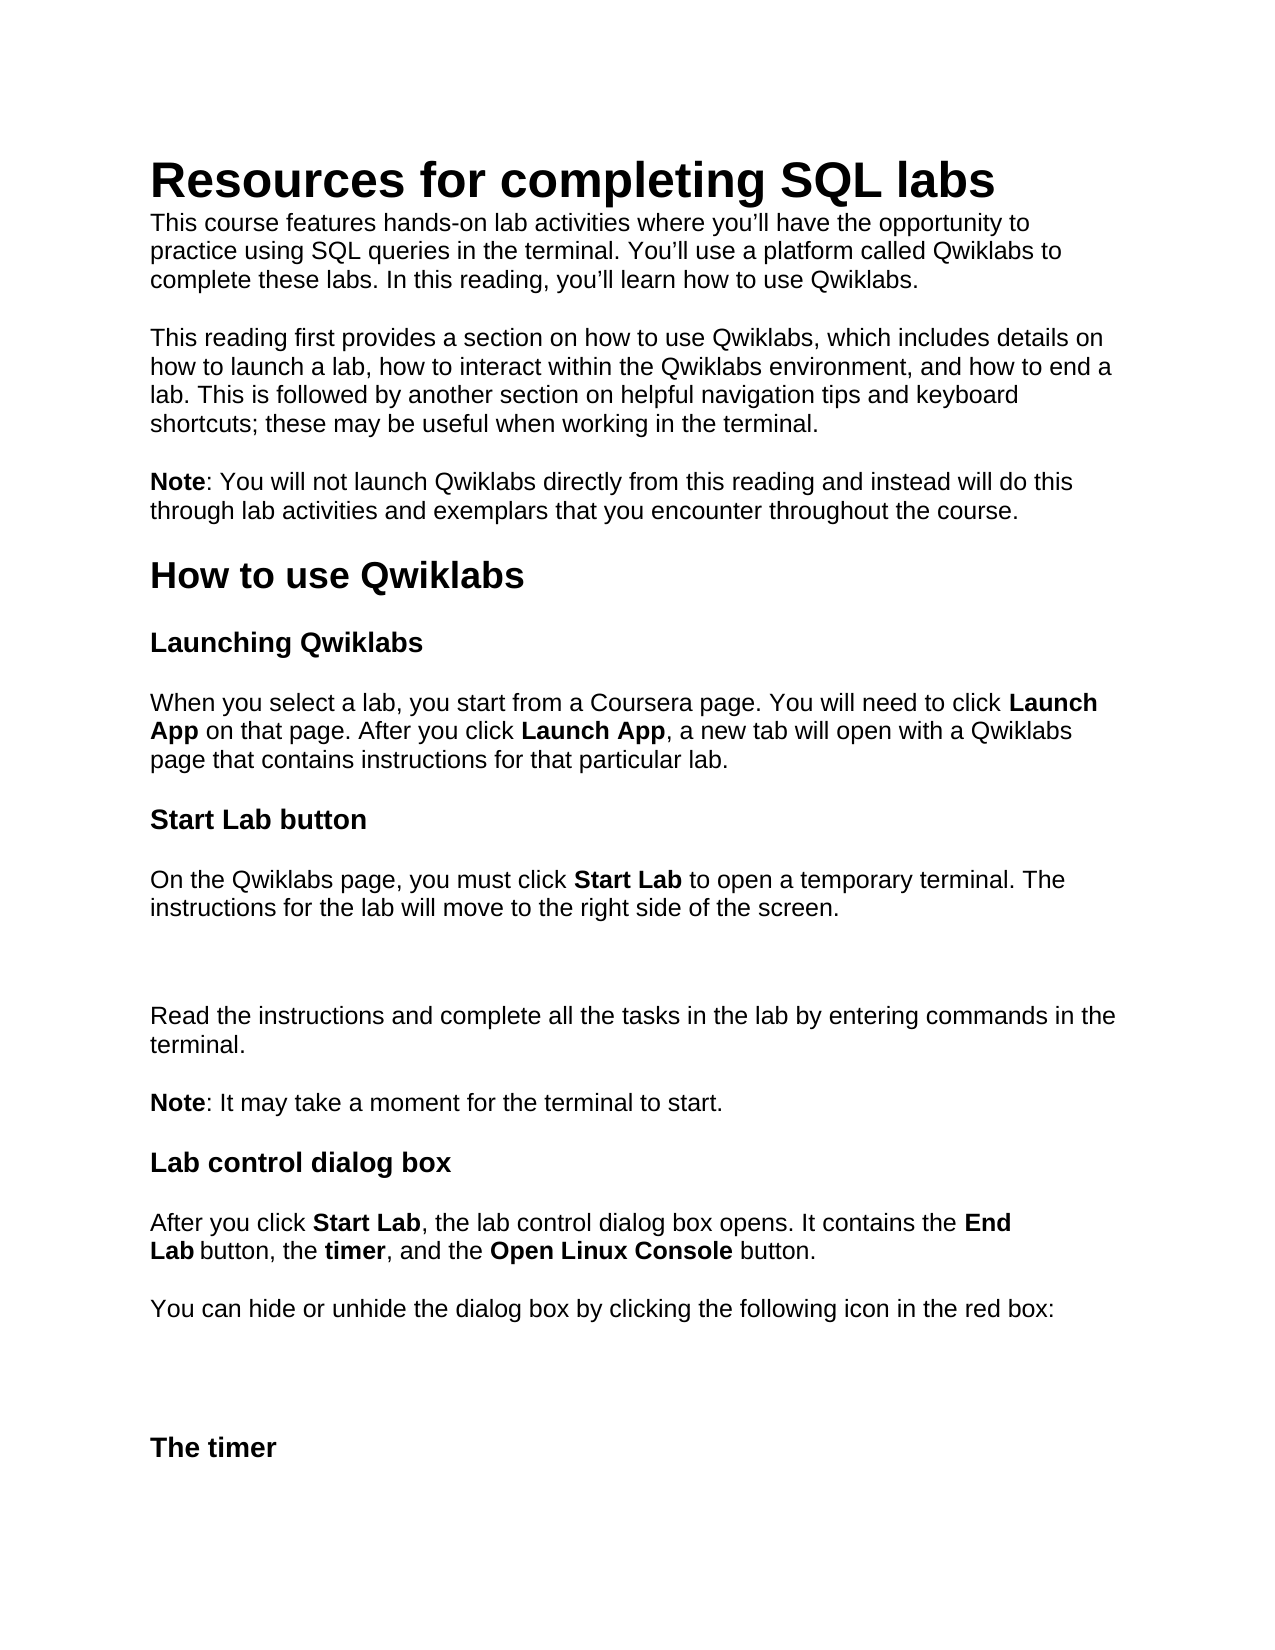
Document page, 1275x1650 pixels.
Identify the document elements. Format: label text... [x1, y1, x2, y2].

text Launching Qwiklabs [150, 626, 1125, 658]
text Lab control dialog box [150, 1146, 1125, 1178]
text On the Qwiklabs page, you must click Start Lab to open a temporary terminal. The instructions for the lab will move to the right side of the screen. [150, 864, 1125, 922]
text Note: It may take a moment for the terminal to start. [150, 1088, 1125, 1117]
text You can hide or unhide the dialog box by clicking the following icon in the red box: [150, 1294, 1125, 1323]
text This reading first provides a section on how to use Qwiklabs, which includes details on how to launch a lab, how to interact within the Qwiklabs environment, and how to end a lab. This is followed by another section on helpful navigation tips and keyboard shortcuts; these may be useful when working in the terminal. [150, 323, 1125, 438]
text Read the instructions and complete all the tasks in the lab by entering commands in the terminal. [150, 1001, 1125, 1059]
text Resources for completing SQL labs [150, 150, 1125, 207]
text Note: You will not launch Qwiklabs directly from this reading and instead will do this through lab activities and exemplars that you encounter throughout the course. [150, 467, 1125, 524]
text After you click Start Lab, the lab control dialog box opens. It contains the End Lab button, the timer, and the Open Linux Console button. [150, 1207, 1125, 1265]
text Start Lab button [150, 803, 1125, 835]
text How to use Qwiklabs [150, 554, 1125, 597]
text The timer [150, 1431, 1125, 1464]
text When you select a lab, you start from a Coursera page. You will need to click Launch App on that page. After you click Launch App, a new tab will open with a Qwiklabs page that contains instructions for that particular lab. [150, 688, 1125, 774]
text This course features hands-on lab activities where you’ll have the opportunity to practice using SQL queries in the terminal. You’ll use a platform called Qwiklabs to complete these labs. In this reading, you’ll learn how to use Qwiklabs. [150, 207, 1125, 294]
